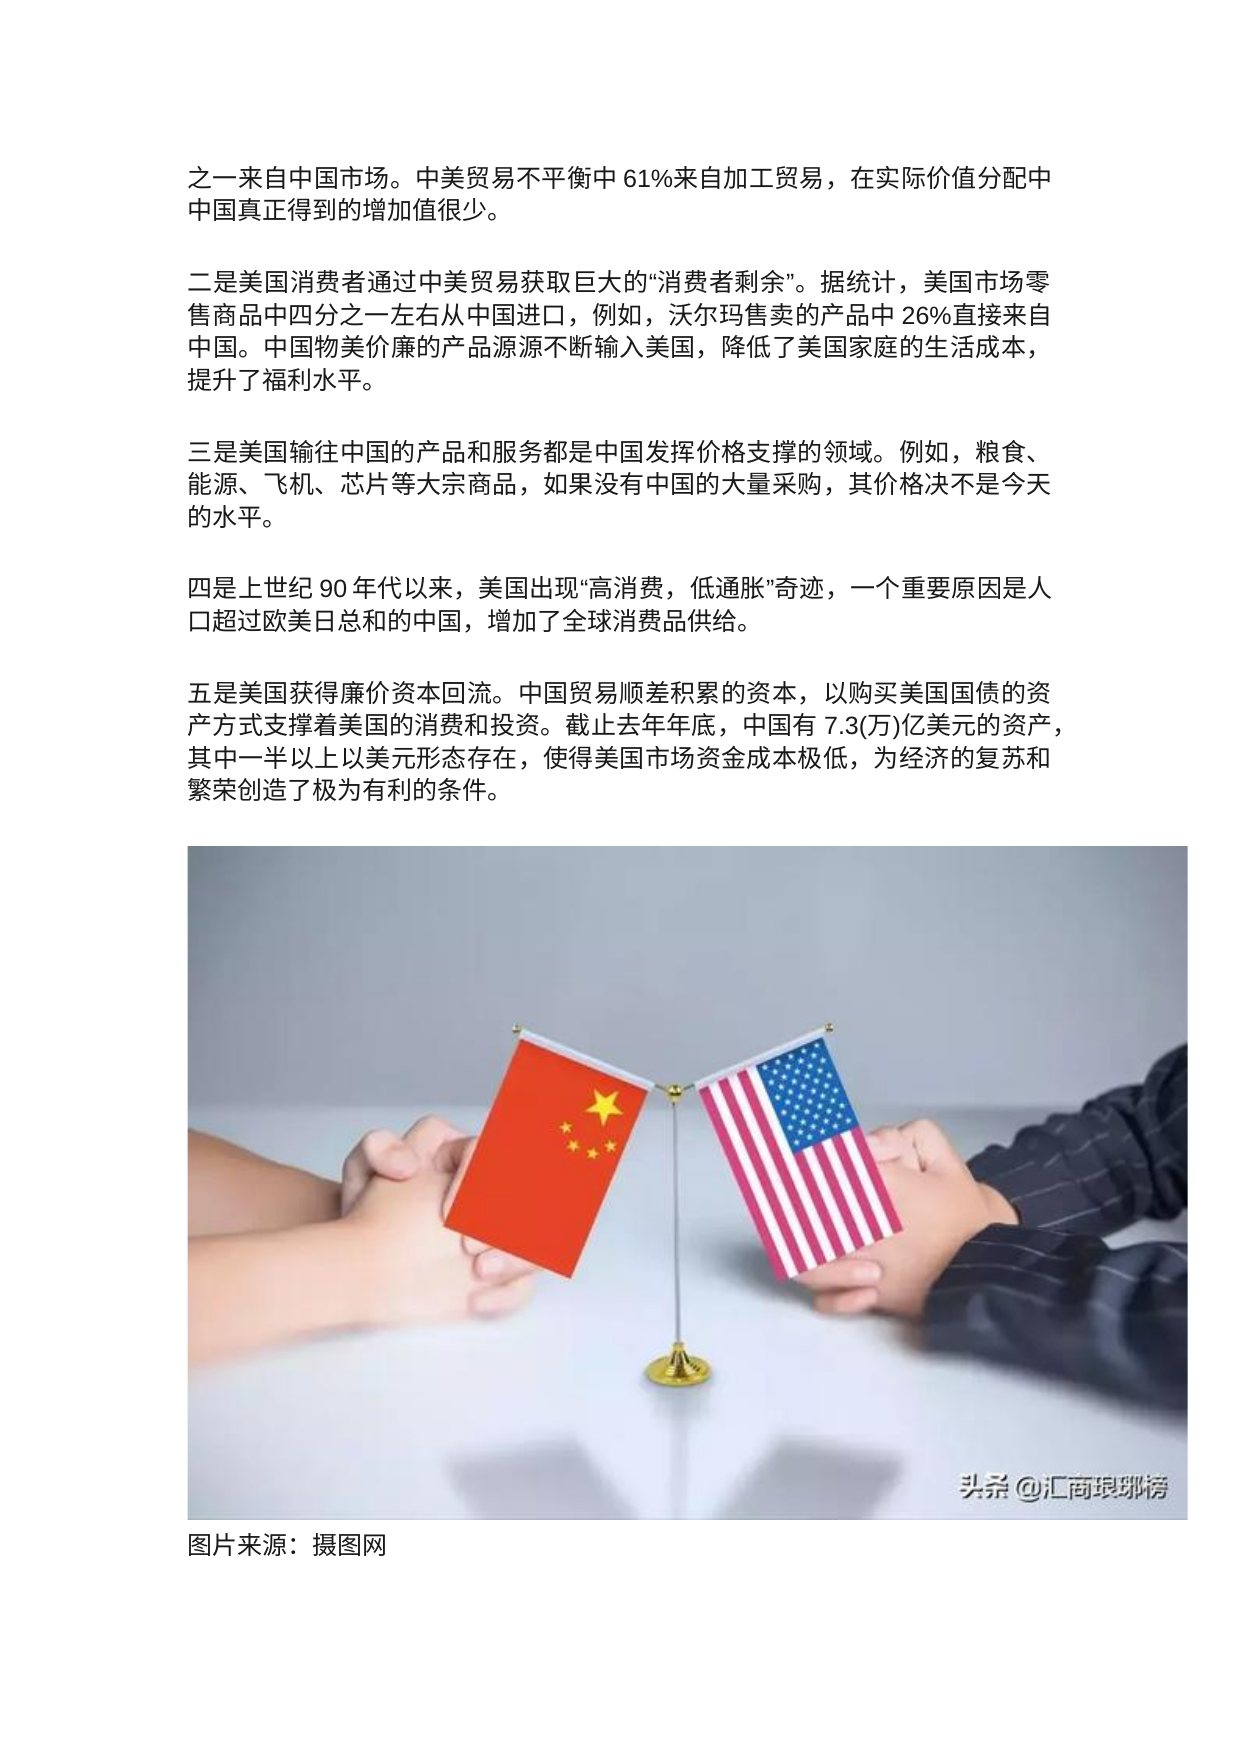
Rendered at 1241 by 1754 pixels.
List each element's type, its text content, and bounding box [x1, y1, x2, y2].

text 二是美国消费者通过中美贸易获取巨大的“消费者剩余”。据统计，美国市场零售商品中四分之一左右从中国进口，例如，沃尔玛售卖的产品中26%直接来自中国。中国物美价廉的产品源源不断输入美国，降低了美国家庭的生活成本，提升了福利水平。 [187, 266, 1053, 396]
text 三是美国输往中国的产品和服务都是中国发挥价格支撑的领域。例如，粮食、能源、飞机、芯片等大宗商品，如果没有中国的大量采购，其价格决不是今天的水平。 [187, 436, 1053, 533]
picture [187, 846, 1188, 1520]
text 五是美国获得廉价资本回流。中国贸易顺差积累的资本，以购买美国国债的资产方式支撑着美国的消费和投资。截止去年年底，中国有7.3(万)亿美元的资产，其中一半以上以美元形态存在，使得美国市场资金成本极低，为经济的复苏和繁荣创造了极为有利的条件。 [187, 677, 1053, 807]
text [187, 162, 1053, 227]
text 四是上世纪90年代以来，美国出现“高消费，低通胀”奇迹，一个重要原因是人口超过欧美日总和的中国，增加了全球消费品供给。 [187, 573, 1053, 638]
text 图片来源：摄图网 [187, 1520, 1053, 1561]
